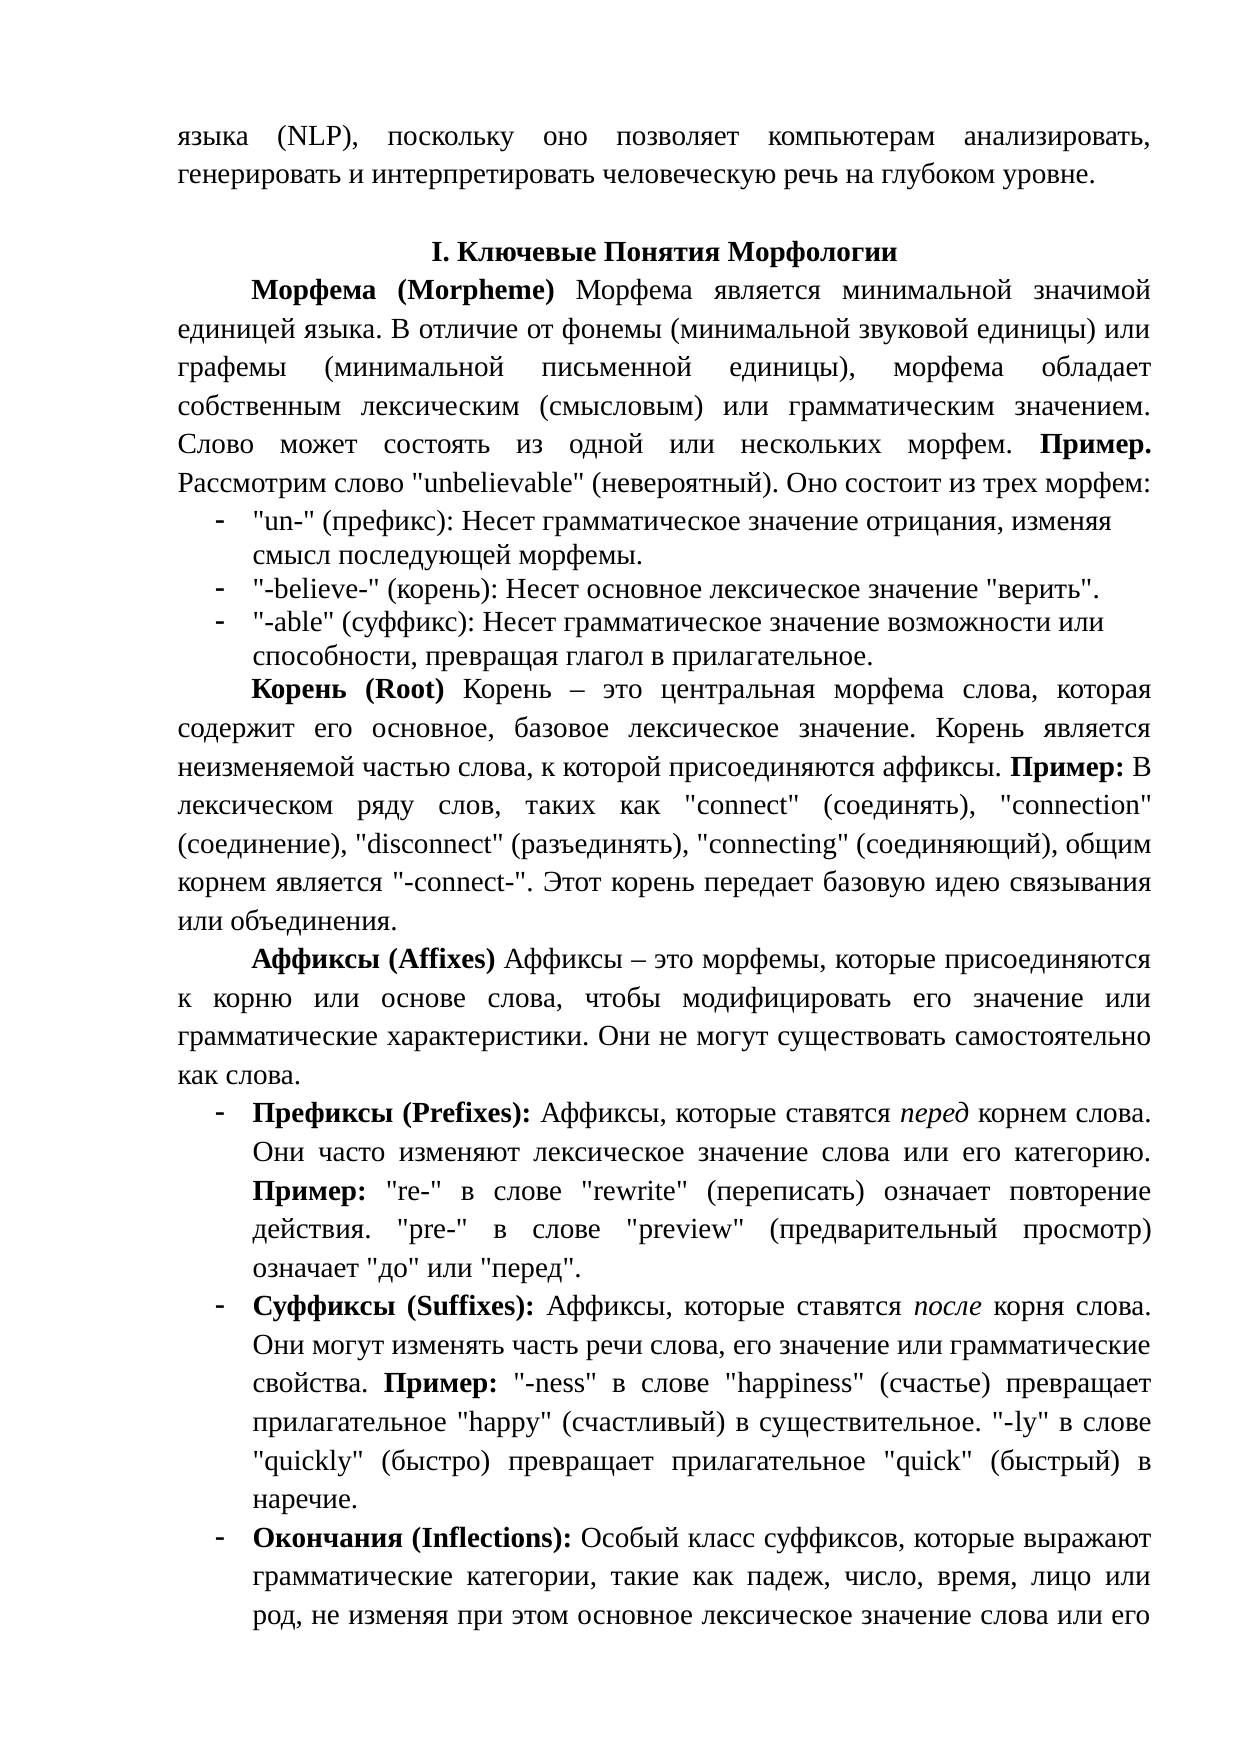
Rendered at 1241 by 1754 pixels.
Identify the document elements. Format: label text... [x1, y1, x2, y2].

text Аффиксы (Affixes) Аффиксы – это морфемы, которые присоединяются к корню или основе слова, чтобы модифицировать его значение или грамматические характеристики. Они не могут существовать самостоятельно как слова. [177, 941, 1152, 1091]
list "un-" (префикс): Несет грамматическое значение отрицания, изменяя смысл последующей морфемы. [215, 503, 1152, 571]
list Суффиксы (Suffixes): Аффиксы, которые ставятся после корня слова. Они могут изменять часть речи слова, его значение или грамматические свойства. Пример: "-ness" в слове "happiness" (счастье) превращает прилагательное "happy" (счастливый) в существительное. "-ly" в слове "quickly" (быстро) превращает прилагательное "quick" (быстрый) в наречие. [215, 1288, 1152, 1515]
list Префиксы (Prefixes): Аффиксы, которые ставятся перед корнем слова. Они часто изменяют лексическое значение слова или его категорию. Пример: "re-" в слове "rewrite" (переписать) означает повторение действия. "pre-" в слове "preview" (предварительный просмотр) означает "до" или "перед". [215, 1096, 1152, 1283]
text Корень (Root) Корень – это центральная морфема слова, которая содержит его основное, базовое лексическое значение. Корень является неизменяемой частью слова, к которой присоединяются аффиксы. Пример: В лексическом ряду слов, таких как "connect" (соединять), "connection" (соединение), "disconnect" (разъединять), "connecting" (соединяющий), общим корнем является "-connect-". Этот корень передает базовую идею связывания или объединения. [177, 672, 1152, 936]
list "-able" (суффикс): Несет грамматическое значение возможности или способности, превращая глагол в прилагательное. [215, 604, 1152, 672]
text Морфема (Morpheme) Морфема является минимальной значимой единицей языка. В отличие от фонемы (минимальной звуковой единицы) или графемы (минимальной письменной единицы), морфема обладает собственным лексическим (смысловым) или грамматическим значением. Слово может состоять из одной или нескольких морфем. Пример. Рассмотрим слово "unbelievable" (невероятный). Оно состоит из трех морфем: [177, 272, 1152, 498]
text I. Ключевые Понятия Морфологии [177, 234, 1152, 267]
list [215, 1520, 1152, 1630]
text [177, 118, 1152, 190]
list "-believe-" (корень): Несет основное лексическое значение "верить". [215, 571, 1152, 604]
